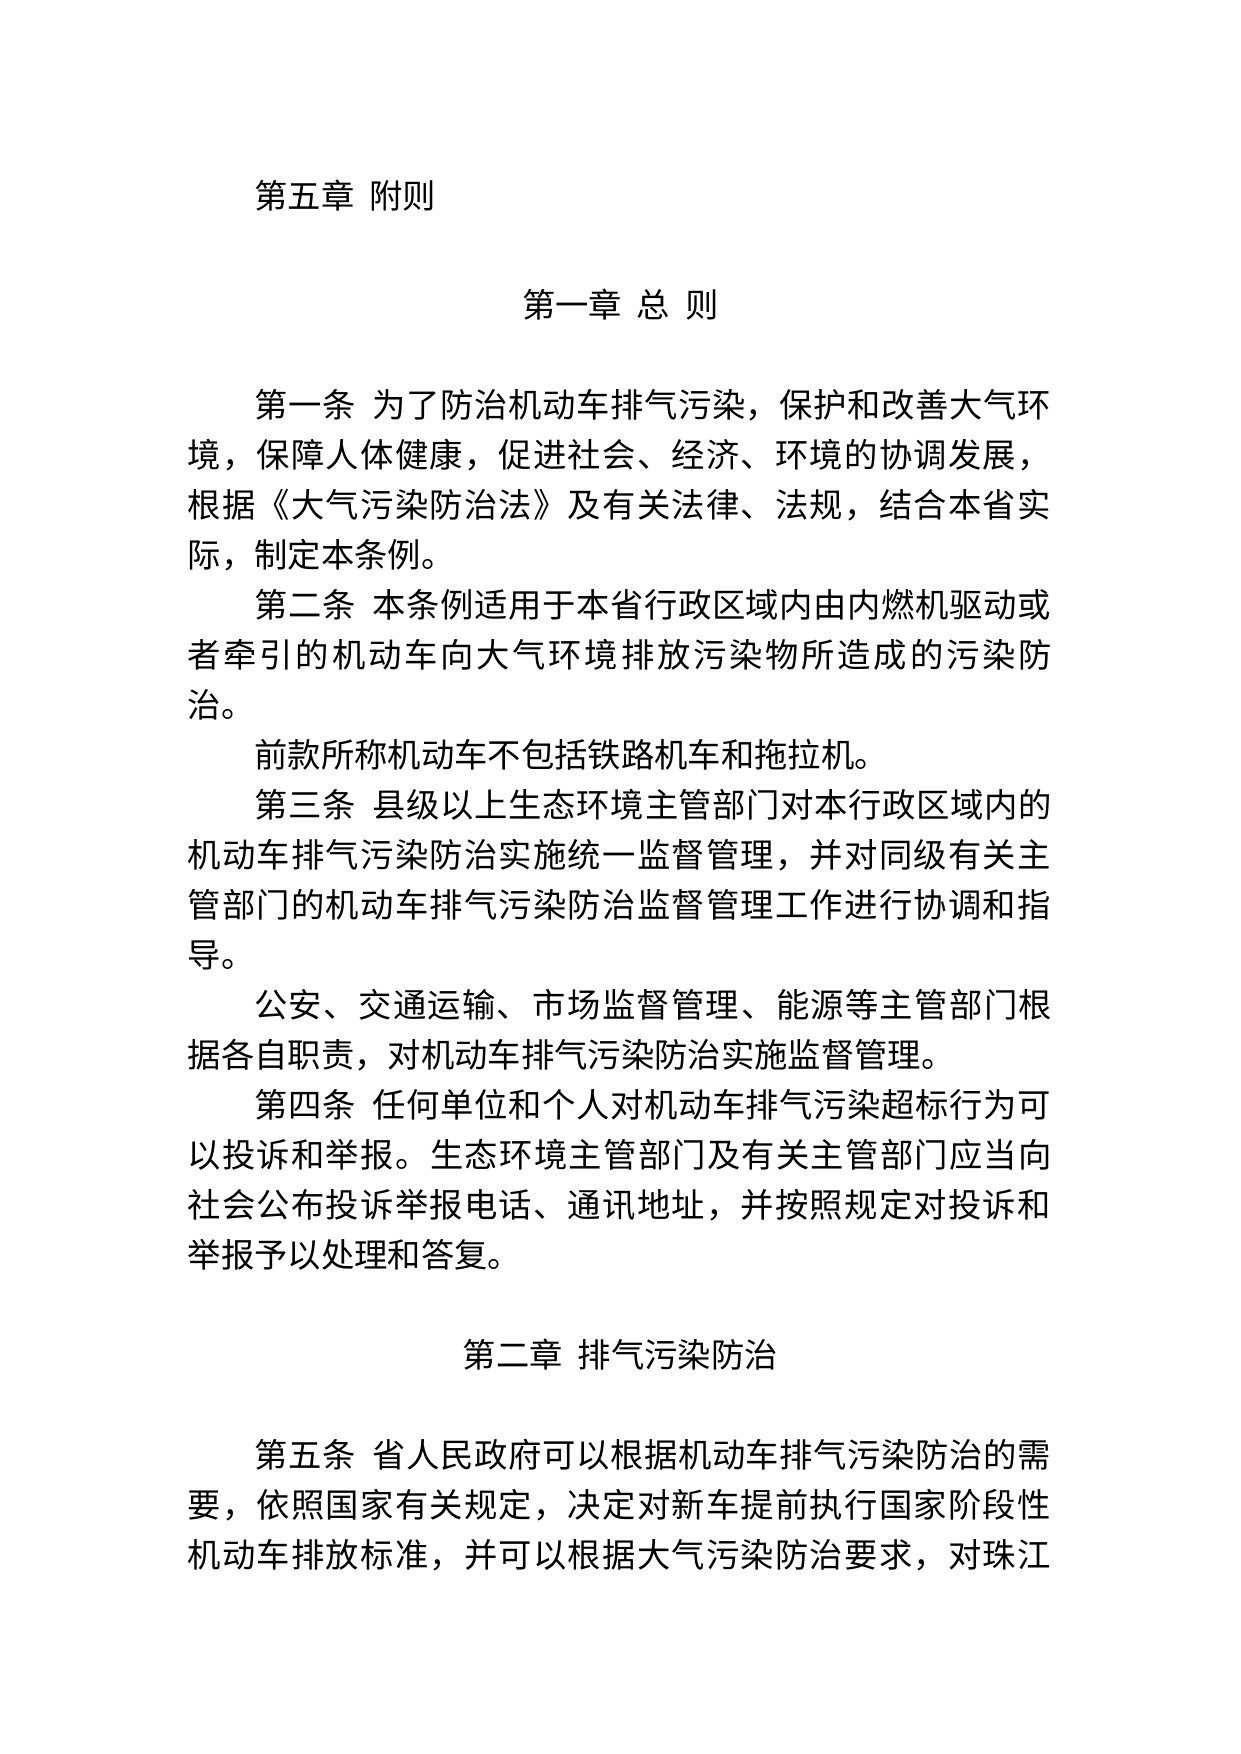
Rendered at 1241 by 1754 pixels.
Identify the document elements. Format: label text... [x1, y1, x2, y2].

text 第一章 总 则 [187, 277, 1053, 327]
text 第四条 任何单位和个人对机动车排气污染超标行为可以投诉和举报。生态环境主管部门及有关主管部门应当向社会公布投诉举报电话、通讯地址，并按照规定对投诉和举报予以处理和答复。 [187, 1077, 1053, 1277]
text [187, 1427, 1053, 1577]
text 第五章 附则 [187, 162, 1053, 227]
text 第三条 县级以上生态环境主管部门对本行政区域内的机动车排气污染防治实施统一监督管理，并对同级有关主管部门的机动车排气污染防治监督管理工作进行协调和指导。 [187, 777, 1053, 977]
text 第二章 排气污染防治 [187, 1327, 1053, 1377]
text 第二条 本条例适用于本省行政区域内由内燃机驱动或者牵引的机动车向大气环境排放污染物所造成的污染防治。 [187, 577, 1053, 727]
text 前款所称机动车不包括铁路机车和拖拉机。 [187, 727, 1053, 777]
text 公安、交通运输、市场监督管理、能源等主管部门根据各自职责，对机动车排气污染防治实施监督管理。 [187, 977, 1053, 1077]
text 第一条 为了防治机动车排气污染，保护和改善大气环境，保障人体健康，促进社会、经济、环境的协调发展，根据《大气污染防治法》及有关法律、法规，结合本省实际，制定本条例。 [187, 377, 1053, 577]
